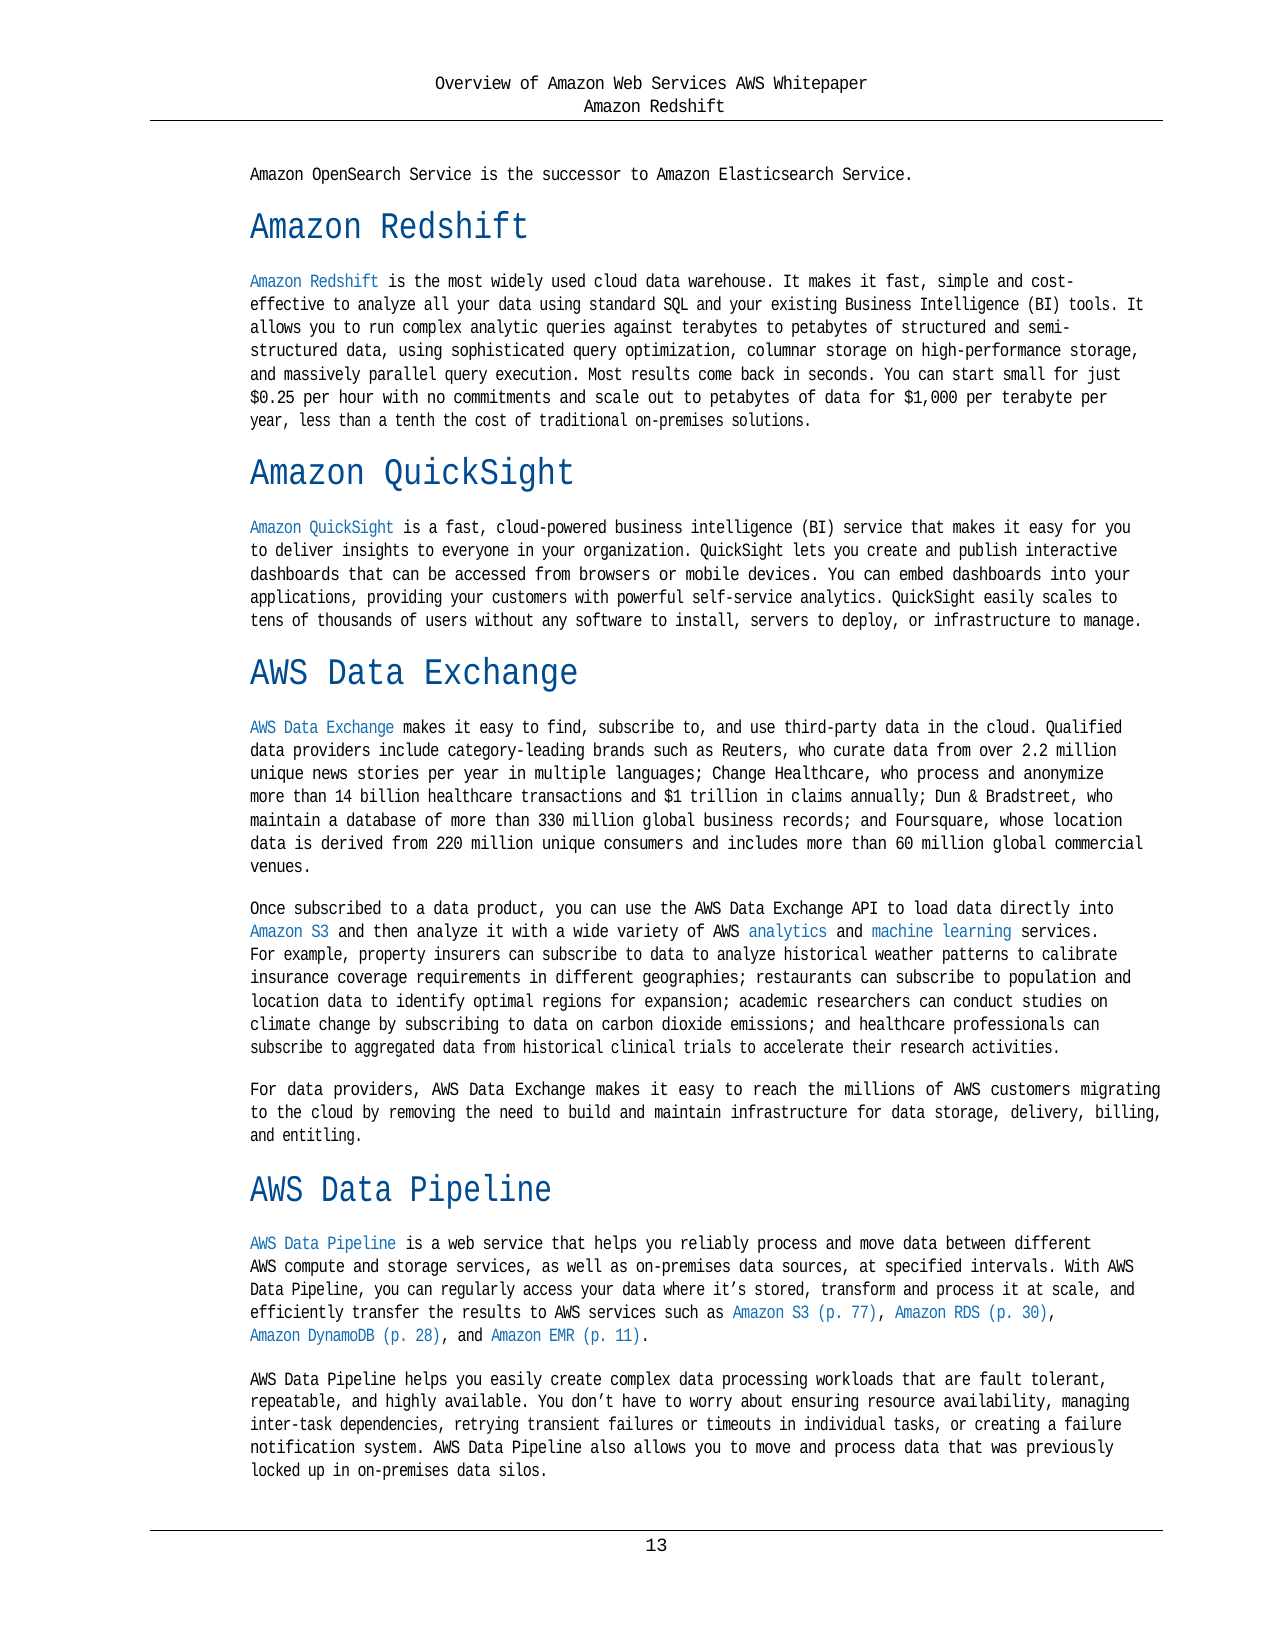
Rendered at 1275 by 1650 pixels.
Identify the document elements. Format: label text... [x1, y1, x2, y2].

text Amazon OpenSearch Service is the successor to Amazon Elasticsearch Service. [250, 163, 1275, 185]
text AWS Data Exchange makes it easy to find, subscribe to, and use third-party data in the cloud. Qualified data providers include category-leading brands such as Reuters, who curate data from over 2.2 million unique news stories per year in multiple languages; Change Healthcare, who process and anonymize more than 14 billion healthcare transactions and $1 trillion in claims annually; Dun & Bradstreet, who maintain a database of more than 330 million global business records; and Foursquare, whose location data is derived from 220 million unique consumers and includes more than 60 million global commercial venues. [250, 714, 1172, 877]
text 13 [645, 1534, 1275, 1556]
text AWS Data Pipeline [250, 1166, 1275, 1209]
text repeatable, and highly available. You don’t have to worry about ensuring resource availability, managing inter-task dependencies, retrying transient failures or timeouts in individual tasks, or creating a failure notification system. AWS Data Pipeline also allows you to move and process data that was previously locked up in on-premises data silos. [250, 1389, 1168, 1481]
text Overview of Amazon Web Services AWS Whitepaper Amazon Redshift [435, 71, 892, 117]
text Amazon Redshift is the most widely used cloud data warehouse. It makes it fast, simple and cost- [250, 270, 1275, 291]
text Once subscribed to a data product, you can use the AWS Data Exchange API to load data directly into Amazon S3 and then analyze it with a wide variety of AWS analytics and machine learning services. For example, property insurers can subscribe to data to analyze historical weather patterns to calibrate insurance coverage requirements in different geographies; restaurants can subscribe to population and location data to identify optimal regions for expansion; academic researchers can conduct studies on climate change by subscribing to data on carbon dioxide emissions; and healthcare professionals can subscribe to aggregated data from historical clinical trials to accelerate their research activities. [250, 896, 1156, 1058]
text Amazon Redshift [250, 204, 1275, 247]
text For data providers, AWS Data Exchange makes it easy to reach the millions of AWS customers migrating to the cloud by removing the need to build and maintain infrastructure for data storage, delivery, billing, and entitling. [250, 1077, 1172, 1146]
text AWS compute and storage services, as well as on-premises data sources, at specified intervals. With AWS Data Pipeline, you can regularly access your data where it’s stored, transform and process it at scale, and efficiently transfer the results to AWS services such as Amazon S3 (p. 77), Amazon RDS (p. 30), Amazon DynamoDB (p. 28), and Amazon EMR (p. 11). [250, 1254, 1170, 1346]
text Amazon QuickSight is a fast, cloud-powered business intelligence (BI) service that makes it easy for you to deliver insights to everyone in your organization. QuickSight lets you create and publish interactive dashboards that can be accessed from browsers or mobile devices. You can embed dashboards into your applications, providing your customers with powerful self-service analytics. QuickSight easily scales to tens of thousands of users without any software to install, servers to deploy, or infrastructure to manage. [250, 514, 1177, 631]
text effective to analyze all your data using standard SQL and your existing Business Intelligence (BI) tools. It allows you to run complex analytic queries against terabytes to petabytes of structured and semi- structured data, using sophisticated query optimization, columnar storage on high-performance storage, and massively parallel query execution. Most results come back in seconds. You can start small for just $0.25 per hour with no commitments and scale out to petabytes of data for $1,000 per terabyte per year, less than a tenth the cost of traditional on-premises solutions. [250, 291, 1172, 431]
text AWS Data Pipeline helps you easily create complex data processing workloads that are fault tolerant, [250, 1368, 1275, 1389]
text Amazon QuickSight [250, 450, 1275, 493]
text AWS Data Exchange [250, 650, 1275, 693]
text AWS Data Pipeline is a web service that helps you reliably process and move data between different [250, 1232, 1275, 1254]
